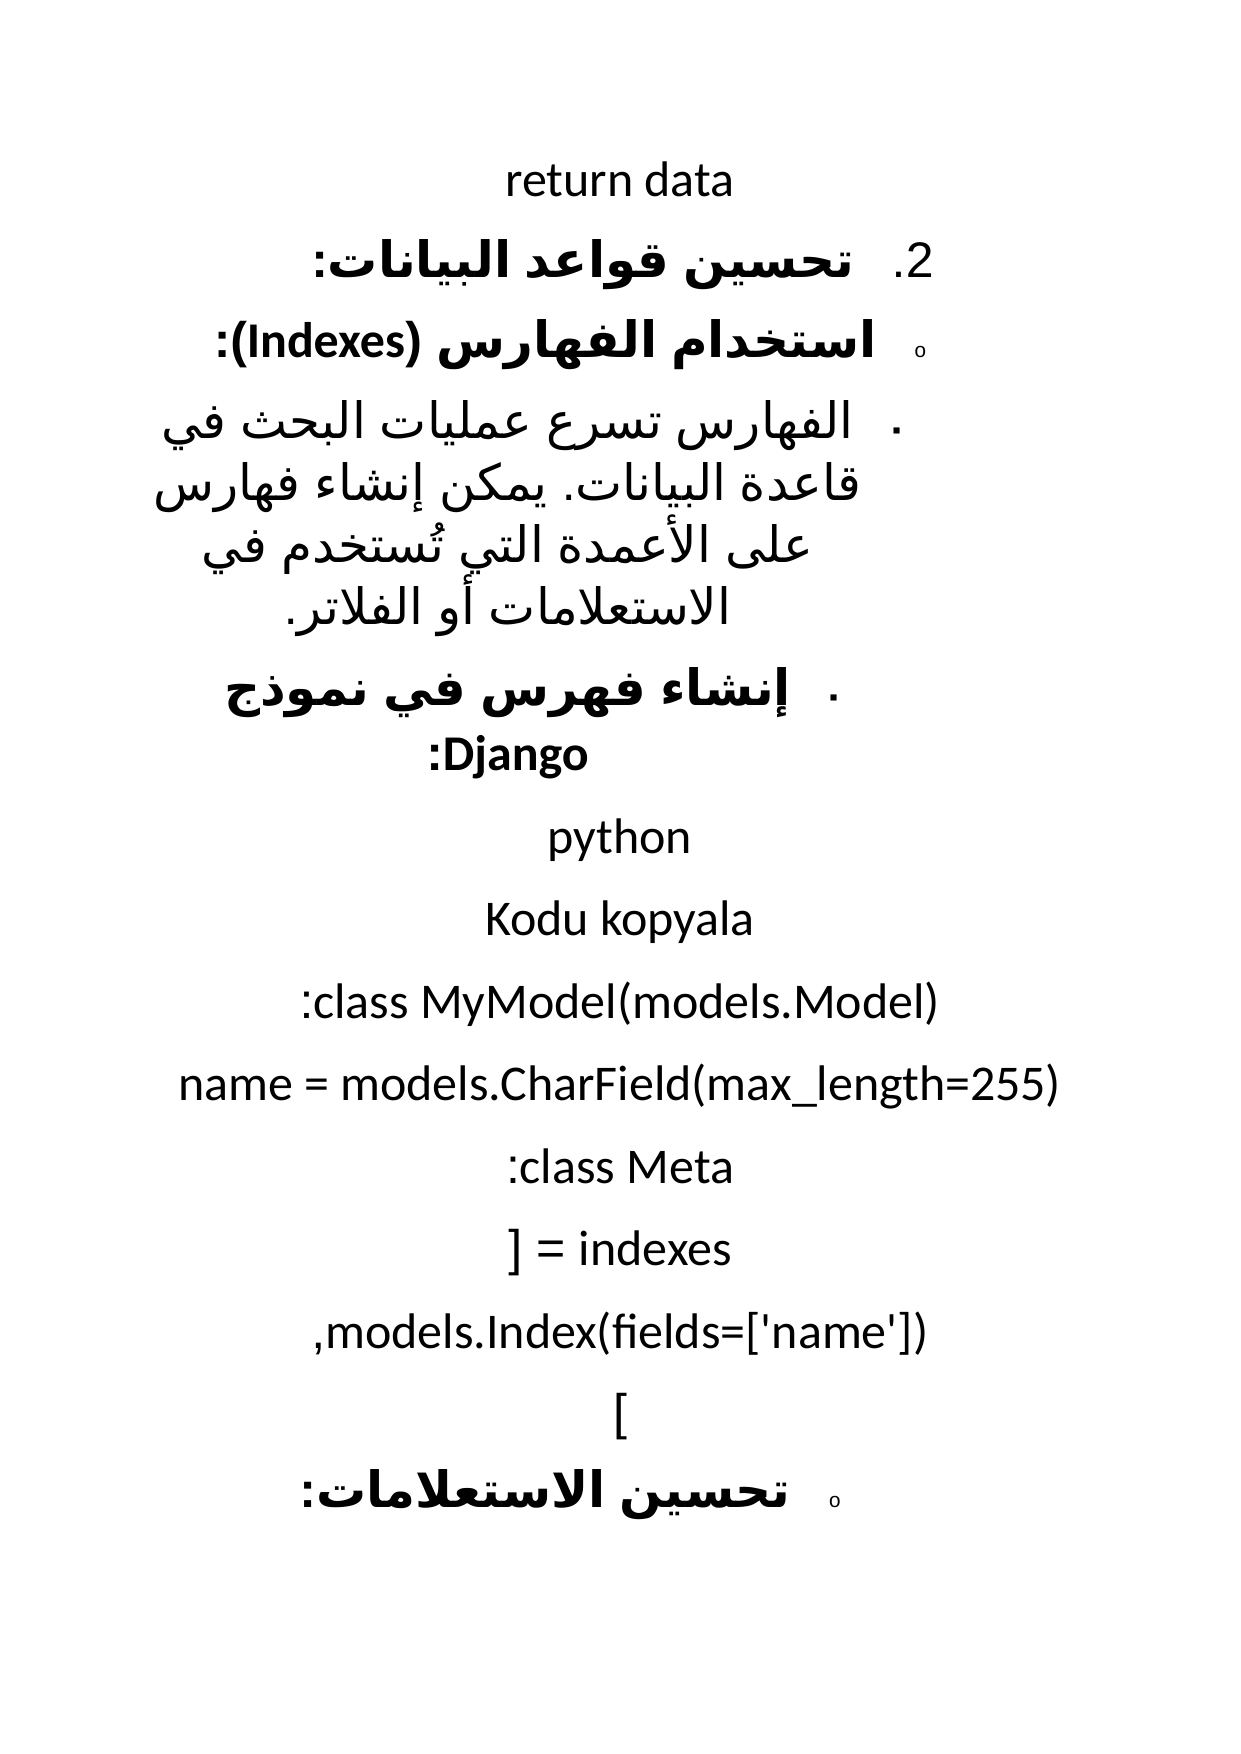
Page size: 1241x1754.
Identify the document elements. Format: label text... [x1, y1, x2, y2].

text python [148, 805, 1093, 866]
text class MyModel(models.Model): [148, 970, 1093, 1031]
list تحسين قواعد البيانات: [148, 230, 1055, 288]
text return data [148, 148, 1093, 209]
text class Meta: [148, 1135, 1093, 1196]
text indexes = [ [148, 1217, 1093, 1278]
text models.Index(fields=['name']), [148, 1300, 1093, 1361]
text name = models.CharField(max_length=255) [148, 1052, 1093, 1113]
text Kodu kopyala [148, 887, 1093, 948]
list تحسين الاستعلامات: [148, 1461, 980, 1518]
text ] [148, 1382, 1093, 1440]
list إنشاء فهرس في نموذج Django: [148, 656, 905, 783]
list استخدام الفهارس (Indexes): [148, 309, 980, 370]
list الفهارس تسرع عمليات البحث في قاعدة البيانات. يمكن إنشاء فهارس على الأعمدة التي تُستخدم في الاستعلامات أو الفلاتر. [148, 391, 905, 635]
